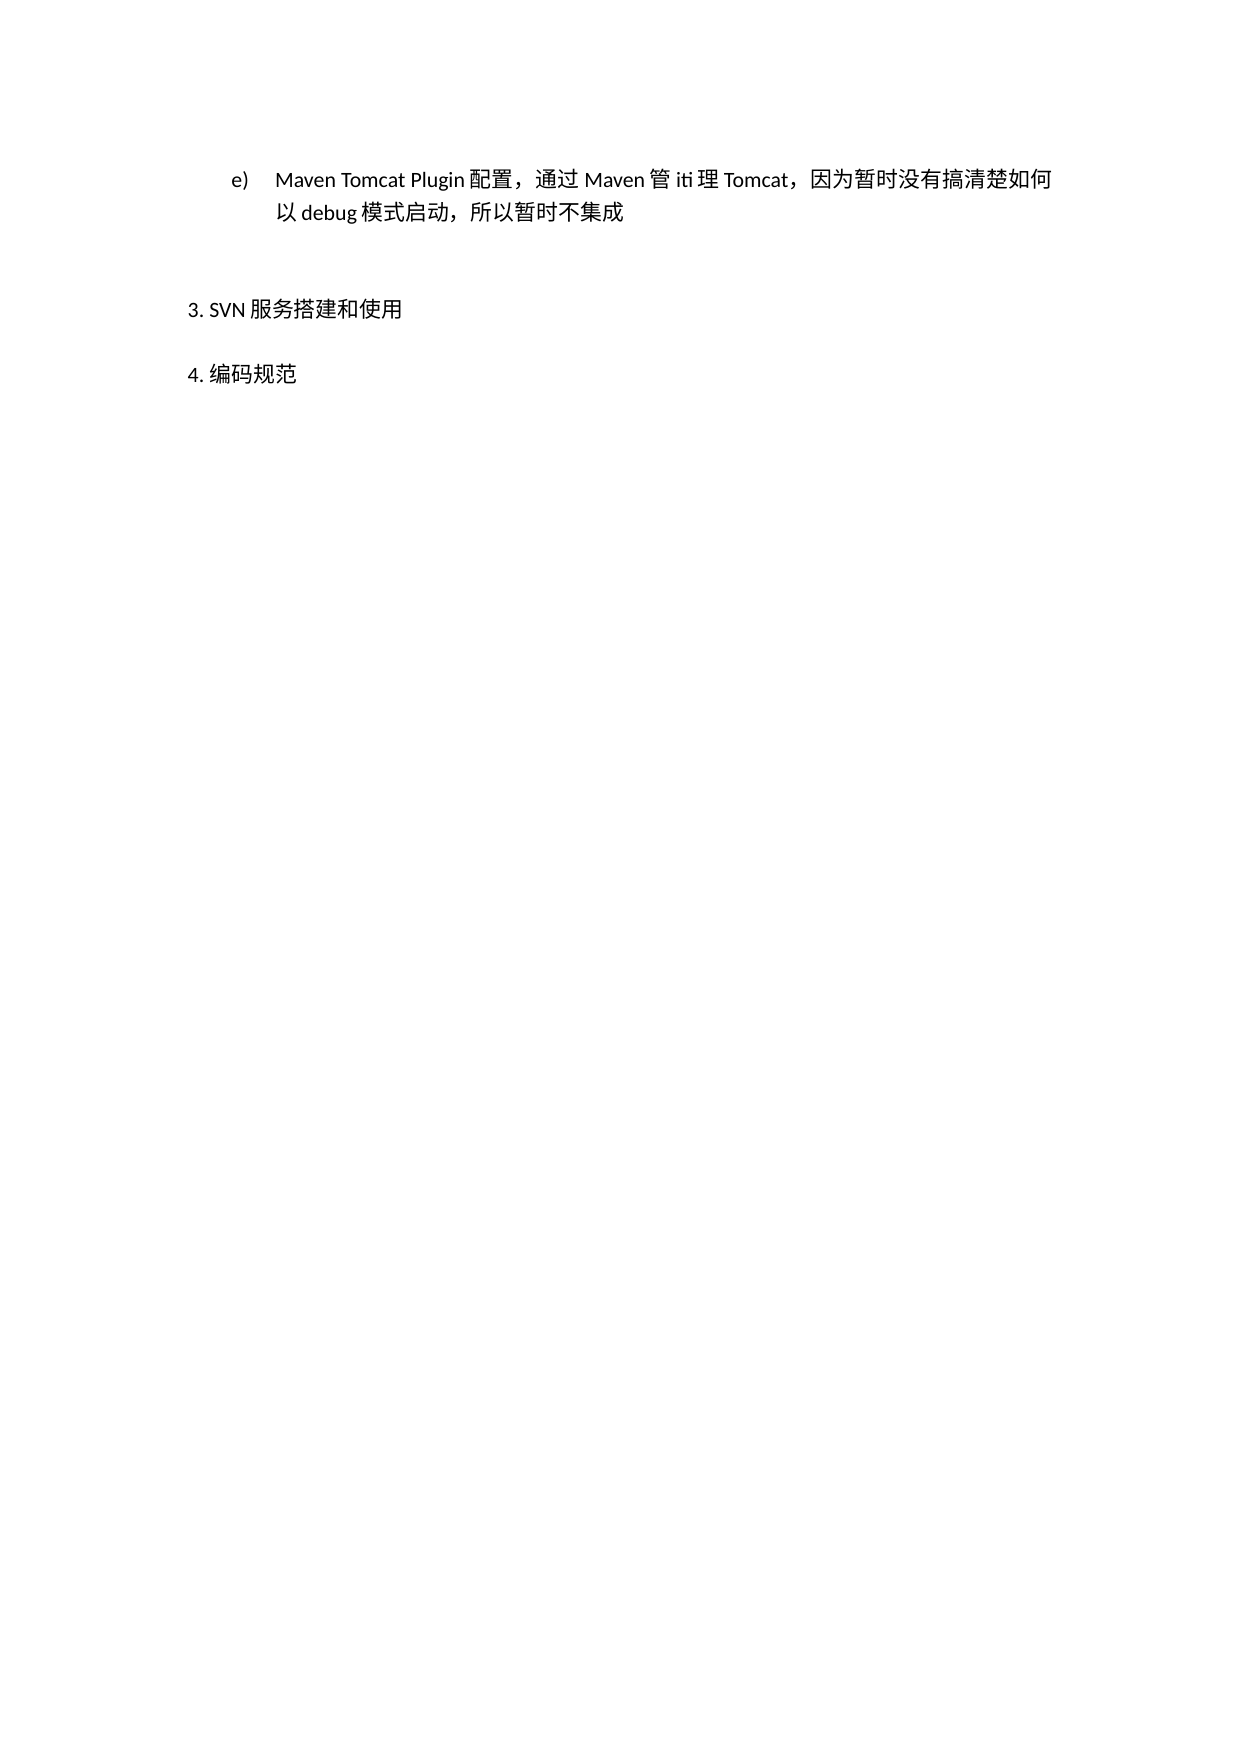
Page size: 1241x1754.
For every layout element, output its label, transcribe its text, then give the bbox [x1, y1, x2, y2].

list 编码规范 [187, 357, 1053, 389]
list Maven Tomcat Plugin配置，通过Maven管iti理Tomcat，因为暂时没有搞清楚如何以debug模式启动，所以暂时不集成 [231, 162, 1053, 227]
list SVN服务搭建和使用 [187, 292, 1053, 324]
